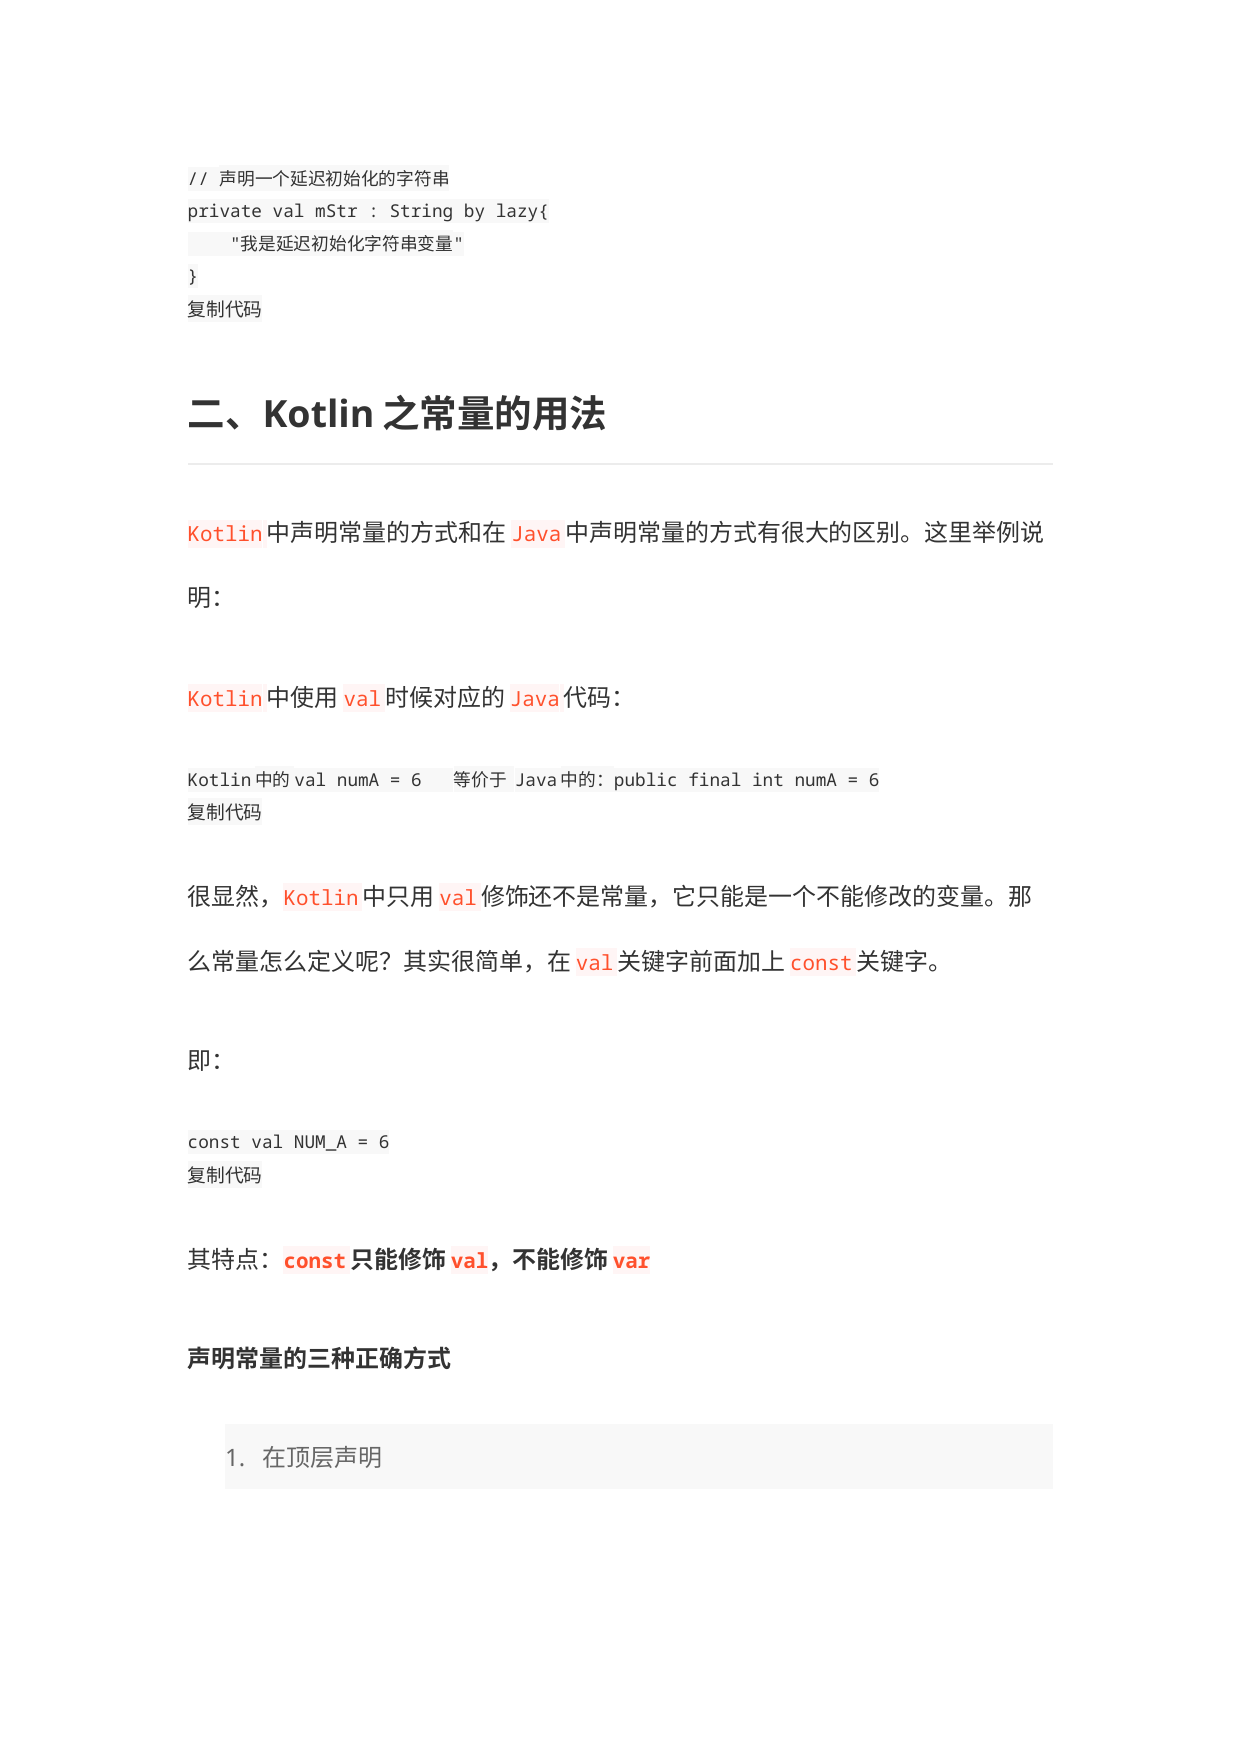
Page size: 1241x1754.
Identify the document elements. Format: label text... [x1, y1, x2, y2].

text Kotlin中的 val numA = 6 等价于 Java中的：public final int numA = 6 [187, 763, 1053, 795]
text const val NUM_A = 6 [187, 1126, 1053, 1158]
text 复制代码 [187, 795, 1053, 828]
text private val mStr : String by lazy{ [187, 194, 1053, 227]
text "我是延迟初始化字符串变量" [187, 227, 1053, 259]
subtitle 二、Kotlin之常量的用法 [187, 379, 1053, 464]
text Kotlin中声明常量的方式和在Java中声明常量的方式有很大的区别。这里举例说明： [187, 499, 1053, 629]
text 复制代码 [187, 292, 1053, 324]
list 在顶层声明 [225, 1424, 1053, 1489]
text 复制代码 [187, 1158, 1053, 1191]
text 其特点：const只能修饰val，不能修饰var [187, 1225, 1053, 1290]
text // 声明一个延迟初始化的字符串 [187, 162, 1053, 194]
text 即： [187, 1026, 1053, 1091]
text 声明常量的三种正确方式 [187, 1324, 1053, 1389]
text 很显然，Kotlin中只用val修饰还不是常量，它只能是一个不能修改的变量。那么常量怎么定义呢？其实很简单，在val关键字前面加上const关键字。 [187, 862, 1053, 992]
text Kotlin中使用val时候对应的Java代码： [187, 663, 1053, 728]
text } [187, 259, 1053, 292]
